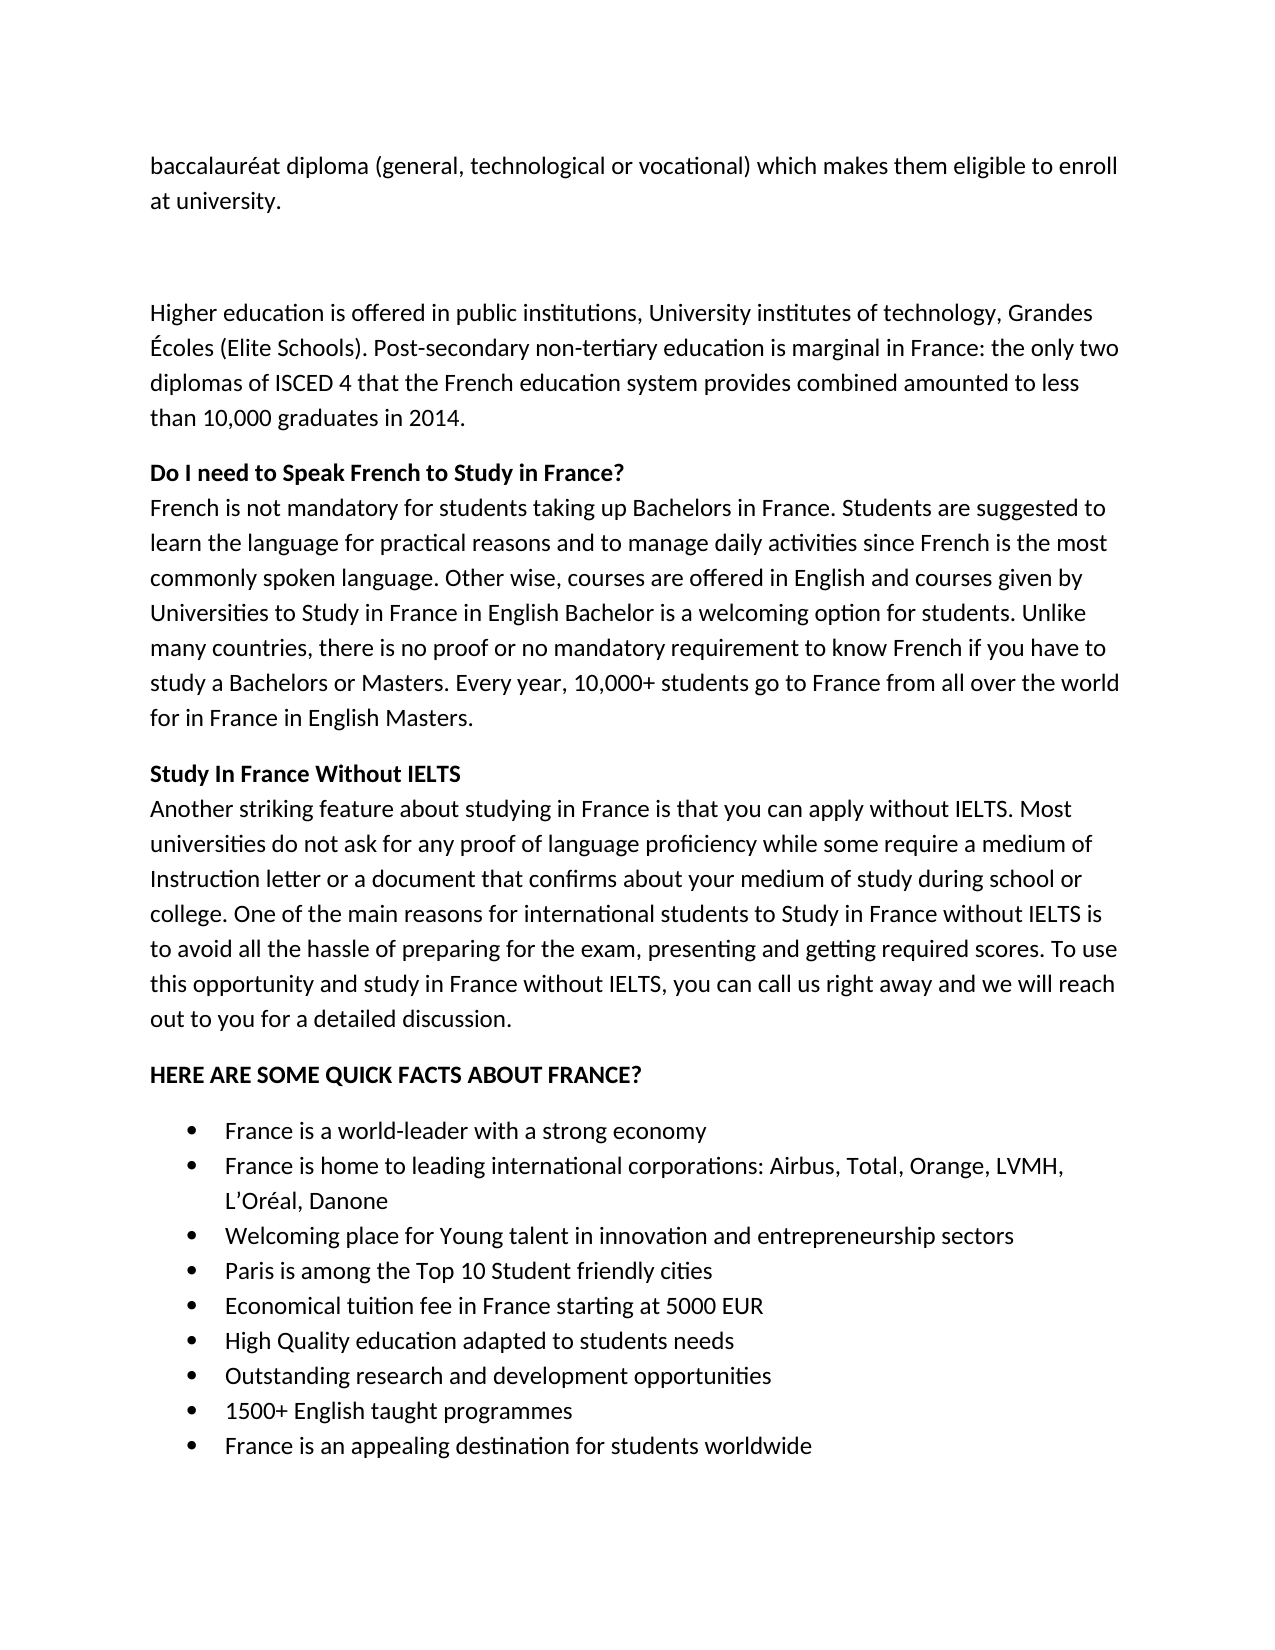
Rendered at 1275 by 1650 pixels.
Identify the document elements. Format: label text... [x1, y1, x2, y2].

list France is home to leading international corporations: Airbus, Total, Orange, LVMH, L’Oréal, Danone [187, 1150, 1125, 1216]
list Economical tuition fee in France starting at 5000 EUR [187, 1290, 1125, 1321]
list Welcoming place for Young talent in innovation and entrepreneurship sectors [187, 1220, 1125, 1251]
list 1500+ English taught programmes [187, 1395, 1125, 1426]
text HERE ARE SOME QUICK FACTS ABOUT FRANCE? [150, 1059, 1125, 1090]
list France is a world-leader with a strong economy [187, 1115, 1125, 1146]
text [150, 150, 1125, 216]
text Do I need to Speak French to Study in France? French is not mandatory for students taking up Bachelors in France. Students are suggested to learn the language for practical reasons and to manage daily activities since French is the most commonly spoken language. Other wise, courses are offered in English and courses given by Universities to Study in France in English Bachelor is a welcoming option for students. Unlike many countries, there is no proof or no mandatory requirement to know French if you have to study a Bachelors or Masters. Every year, 10,000+ students go to France from all over the world for in France in English Masters. [150, 457, 1125, 733]
list Paris is among the Top 10 Student friendly cities [187, 1255, 1125, 1286]
list France is an appealing destination for students worldwide [187, 1430, 1125, 1461]
text Study In France Without IELTS Another striking feature about studying in France is that you can apply without IELTS. Most universities do not ask for any proof of language proficiency while some require a medium of Instruction letter or a document that confirms about your medium of study during school or college. One of the main reasons for international students to Study in France without IELTS is to avoid all the hassle of preparing for the exam, presenting and getting required scores. To use this opportunity and study in France without IELTS, you can call us right away and we will reach out to you for a detailed discussion. [150, 758, 1125, 1034]
list High Quality education adapted to students needs [187, 1325, 1125, 1356]
list Outstanding research and development opportunities [187, 1360, 1125, 1391]
text Higher education is offered in public institutions, University institutes of technology, Grandes Écoles (Elite Schools). Post-secondary non-tertiary education is marginal in France: the only two diplomas of ISCED 4 that the French education system provides combined amounted to less than 10,000 graduates in 2014. [150, 297, 1125, 432]
